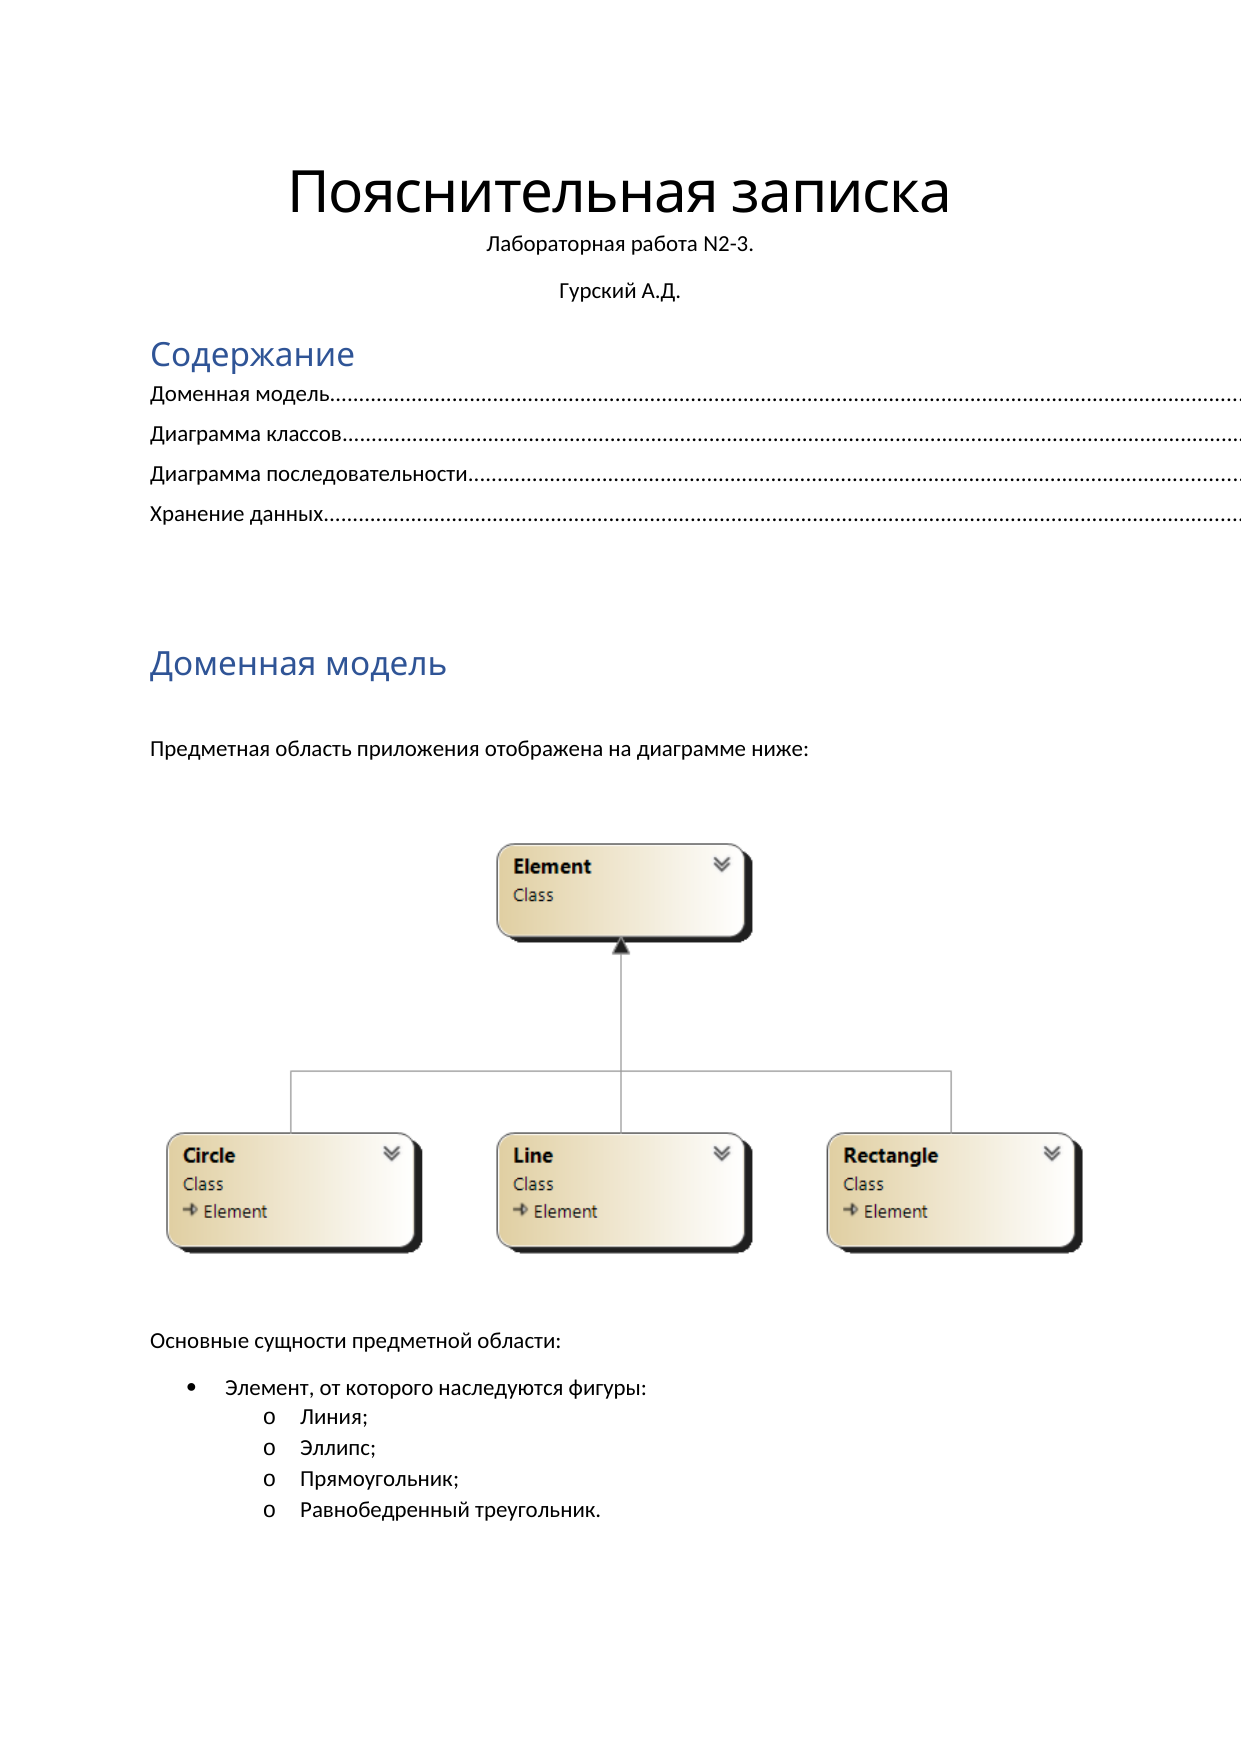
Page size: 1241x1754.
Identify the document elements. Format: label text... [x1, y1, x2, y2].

list Элемент, от которого наследуются фигуры: [187, 1373, 1090, 1401]
list Эллипс; [262, 1433, 1090, 1462]
list Равнобедренный треугольник. [262, 1495, 1090, 1524]
text Основные сущности предметной области: [150, 1326, 1090, 1354]
list Прямоугольник; [262, 1464, 1090, 1493]
text Предметная область приложения отображена на диаграмме ниже: [150, 734, 1090, 763]
list Линия; [262, 1402, 1090, 1432]
text Гурский А.Д. [150, 276, 1090, 304]
subtitle Доменная модель [150, 640, 1090, 686]
picture [150, 827, 1091, 1262]
title Пояснительная записка [150, 150, 1090, 229]
text Лабораторная работа N2-3. [150, 229, 1090, 257]
